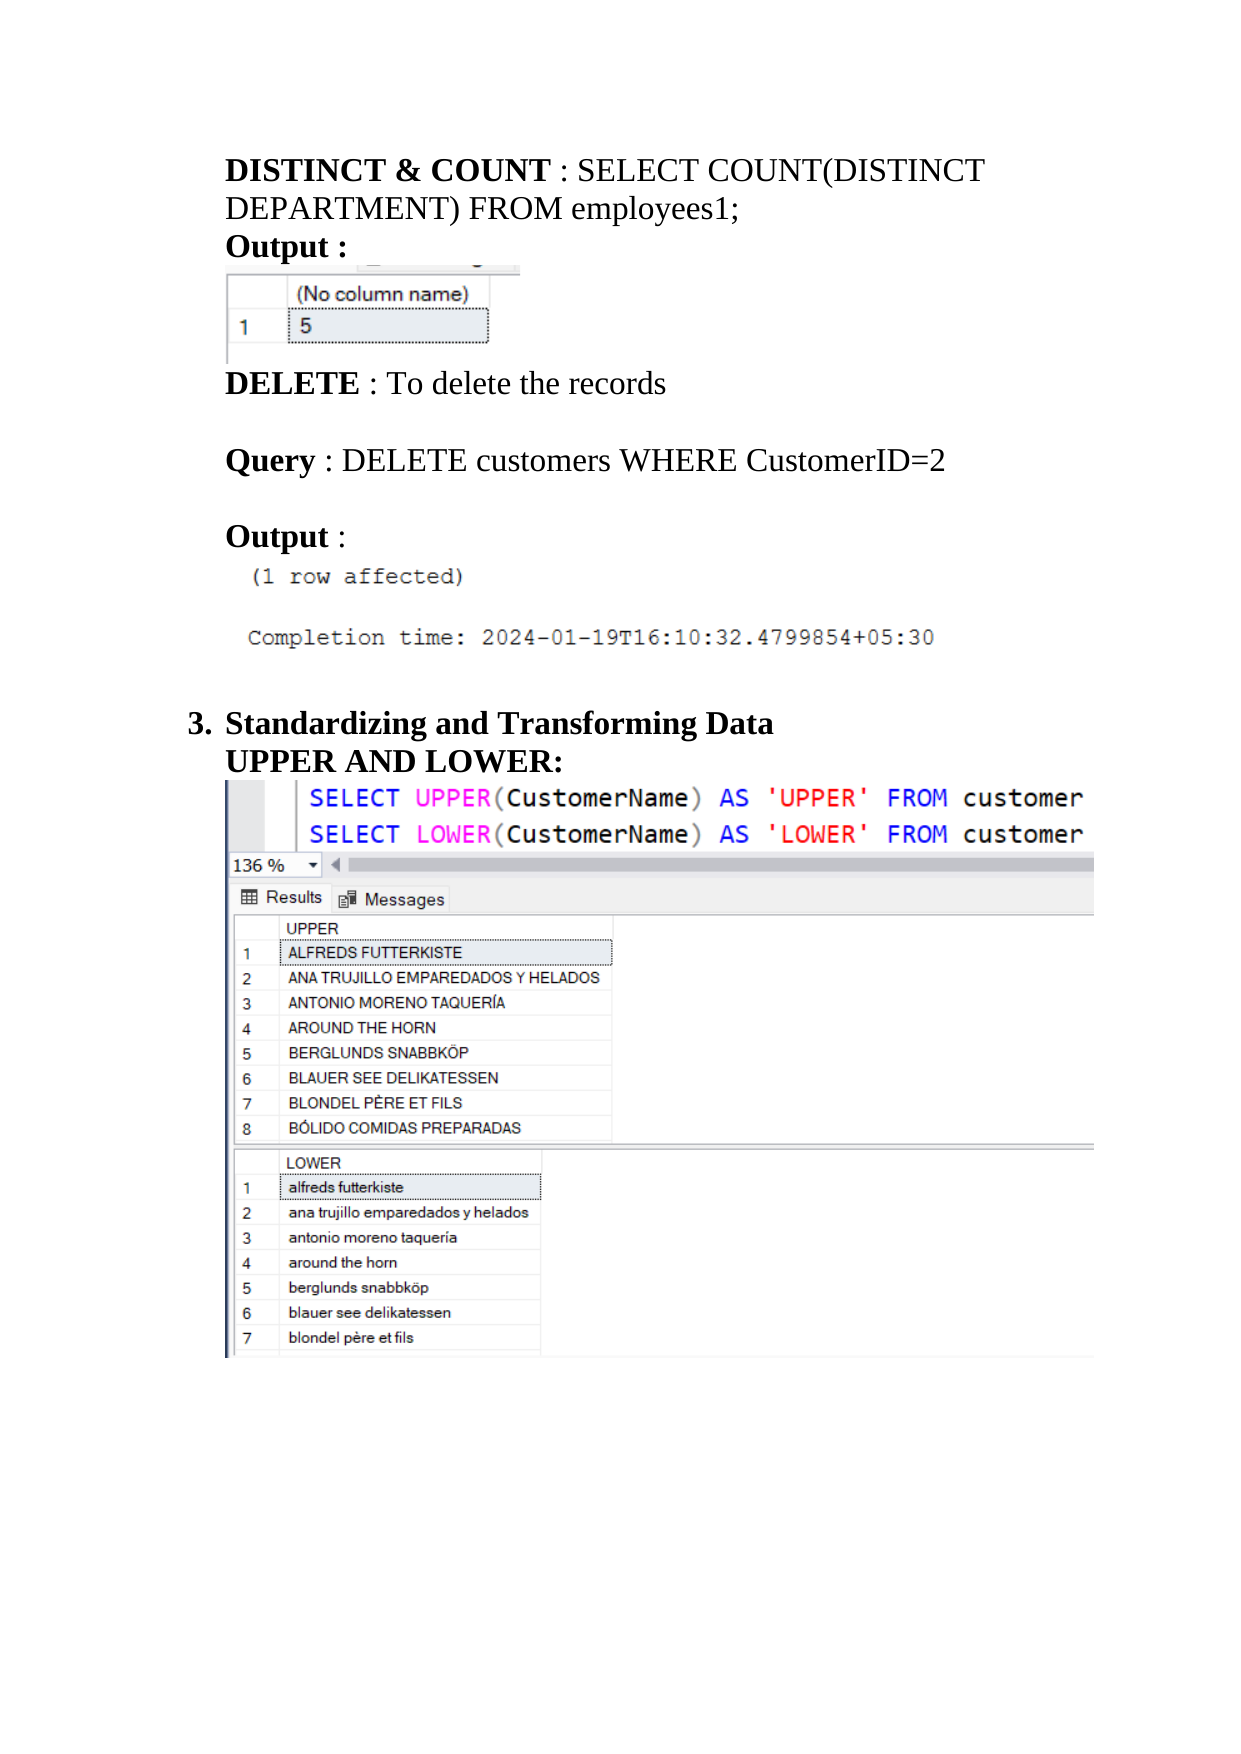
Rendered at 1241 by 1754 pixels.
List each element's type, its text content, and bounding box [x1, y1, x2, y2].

list Standardizing and Transforming Data [187, 703, 1090, 742]
list UPPER AND LOWER: [225, 742, 1090, 780]
text DISTINCT & COUNT : SELECT COUNT(DISTINCT DEPARTMENT) FROM employees1; [225, 150, 1090, 227]
picture [225, 780, 1094, 1358]
list Output : [225, 517, 1090, 555]
text Output : [225, 227, 1090, 265]
picture [225, 265, 521, 364]
list DELETE : To delete the records [225, 363, 1090, 402]
list Query : DELETE customers WHERE CustomerID=2 [225, 440, 1090, 478]
picture [225, 555, 954, 665]
